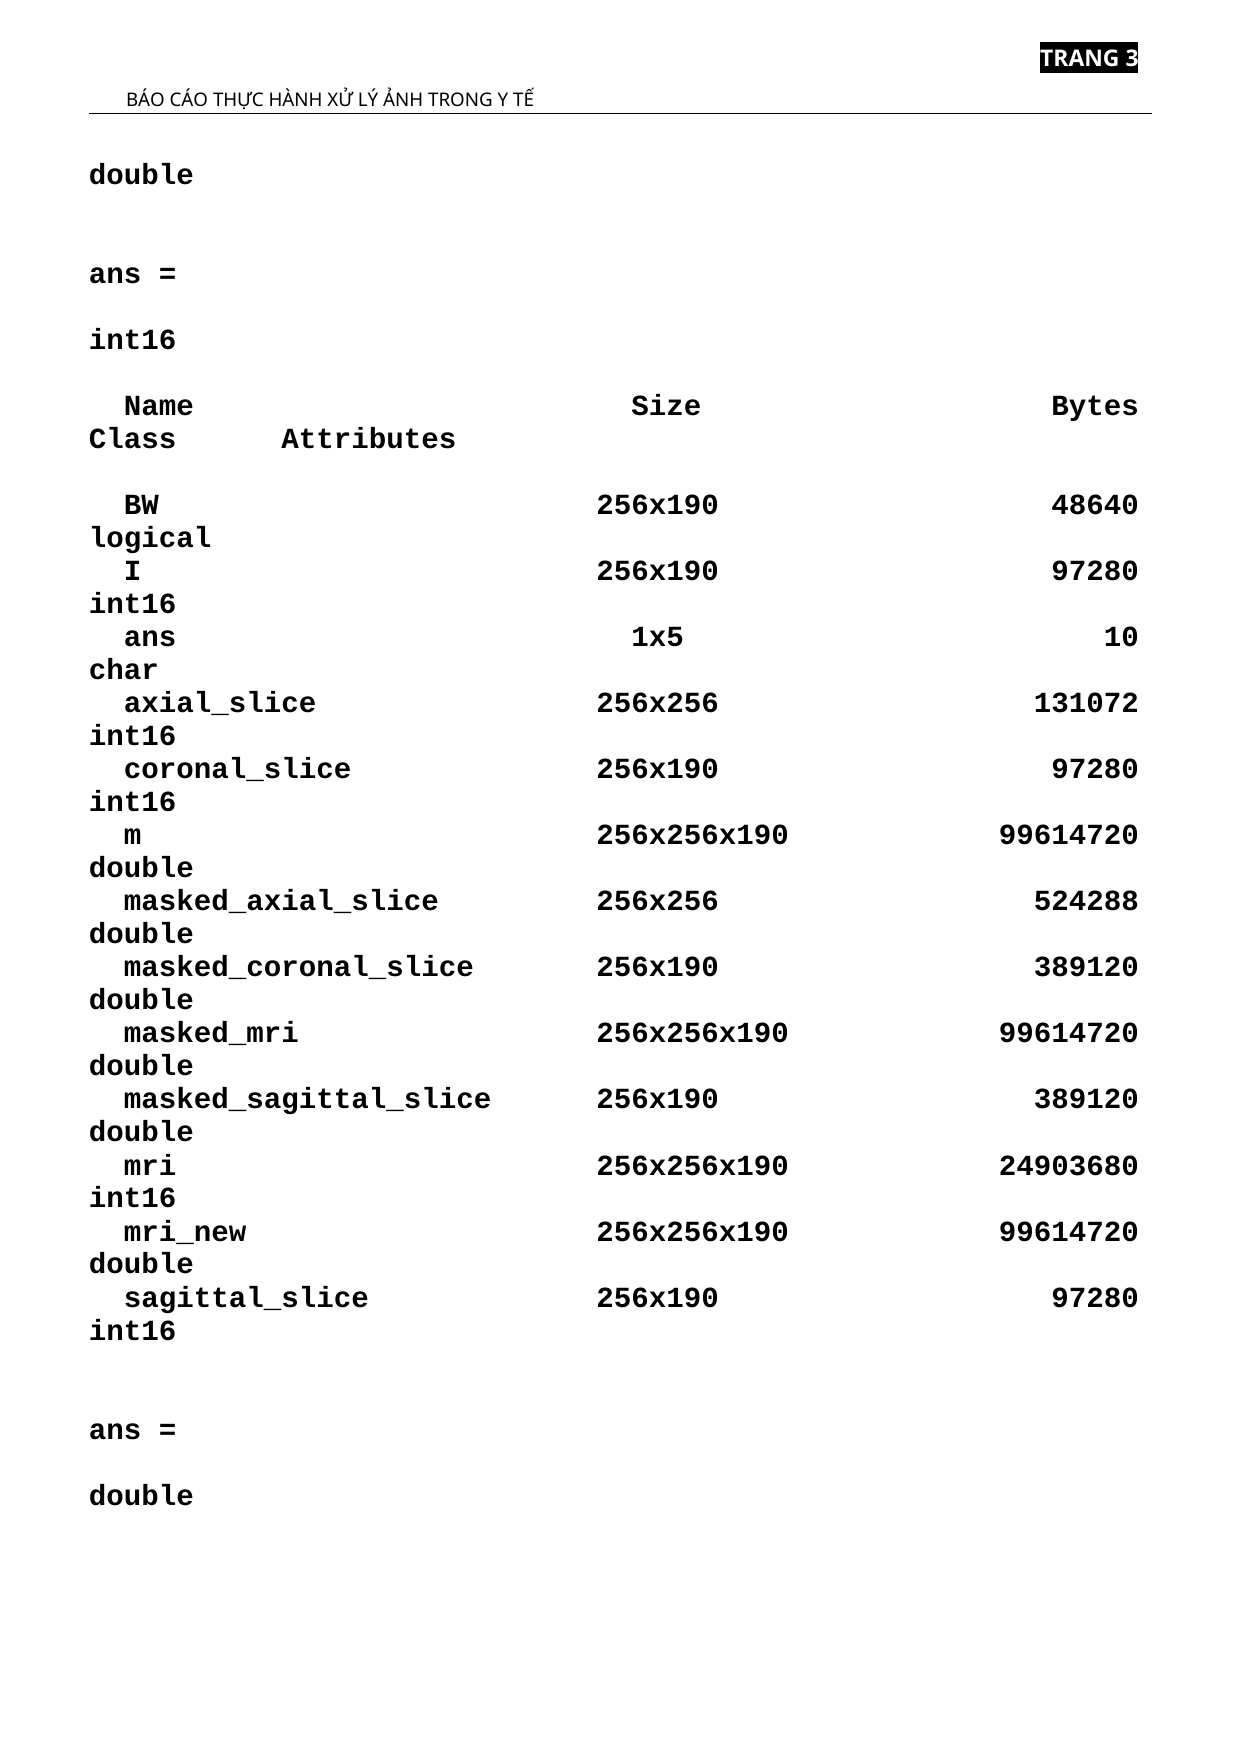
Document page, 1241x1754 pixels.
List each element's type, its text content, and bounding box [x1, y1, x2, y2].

text ans 1x5 10 char [89, 622, 1152, 688]
text masked_mri 256x256x190 99614720 double [89, 1018, 1152, 1084]
text mri 256x256x190 24903680 int16 [89, 1151, 1152, 1217]
text m 256x256x190 99614720 double [89, 820, 1152, 886]
text double [89, 160, 1152, 193]
text masked_axial_slice 256x256 524288 double [89, 886, 1152, 952]
text Name Size Bytes Class Attributes [89, 391, 1152, 457]
text sagittal_slice 256x190 97280 int16 [89, 1283, 1152, 1349]
text mri_new 256x256x190 99614720 double [89, 1217, 1152, 1283]
text BW 256x190 48640 logical [89, 490, 1152, 556]
text masked_sagittal_slice 256x190 389120 double [89, 1084, 1152, 1151]
text masked_coronal_slice 256x190 389120 double [89, 952, 1152, 1018]
text int16 [89, 325, 1152, 358]
text ans = [89, 1415, 1152, 1448]
text coronal_slice 256x190 97280 int16 [89, 754, 1152, 820]
text I 256x190 97280 int16 [89, 556, 1152, 622]
text axial_slice 256x256 131072 int16 [89, 688, 1152, 754]
text double [89, 1481, 1152, 1514]
text ans = [89, 259, 1152, 292]
